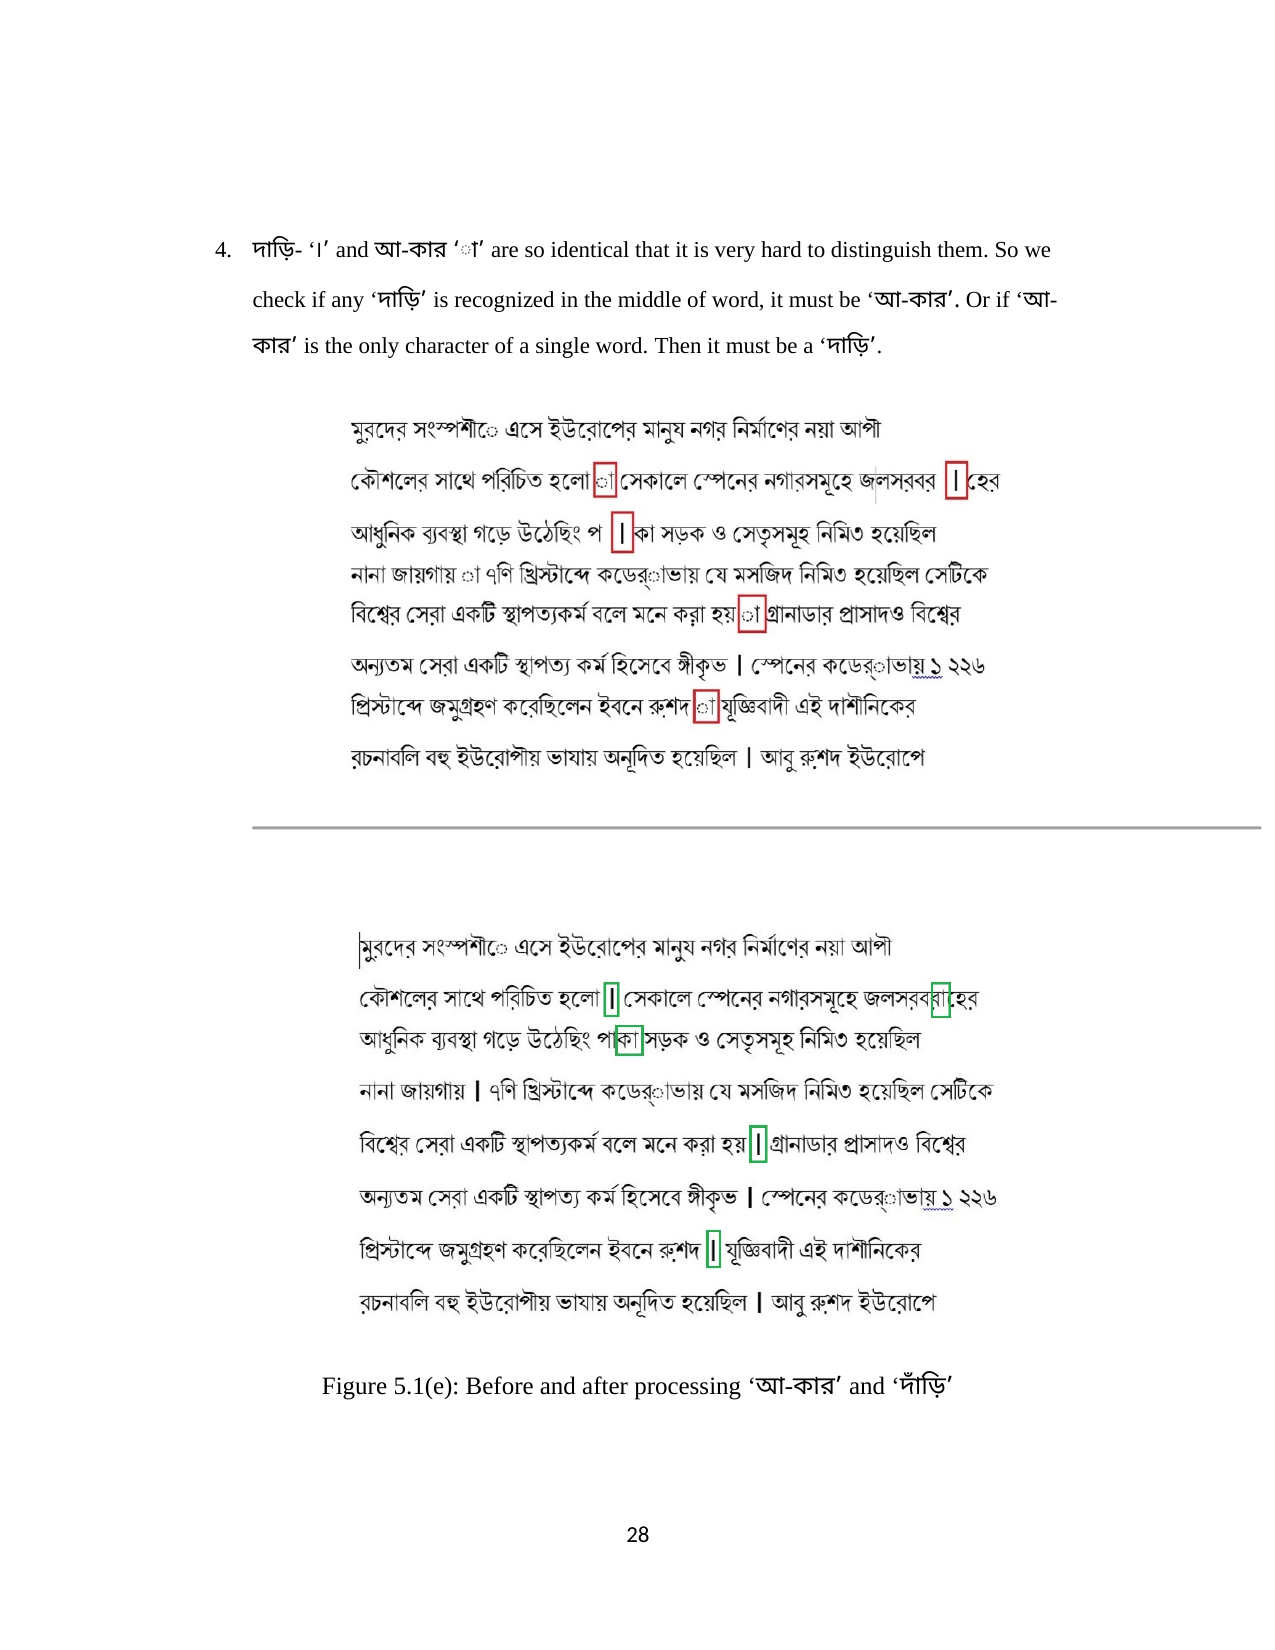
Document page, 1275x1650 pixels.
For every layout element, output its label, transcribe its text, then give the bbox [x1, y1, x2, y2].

subtitle Figure 5.1(e): Before and after processing ‘আ-কার’ and ‘দাঁড়ি’ [177, 1371, 1098, 1404]
picture [347, 406, 1004, 776]
picture [343, 920, 1007, 1321]
subtitle দাড়ি- ‘৷’ and আ-কার ‘া’ are so identical that it is very hard to distinguish them. So we check if any ‘দাড়ি’ is recognized in the middle of word, it must be ‘আ-কার’. Or if ‘আ-কার’ is the only character of a single word. Then it must be a ‘দাড়ি’. [215, 236, 1098, 362]
